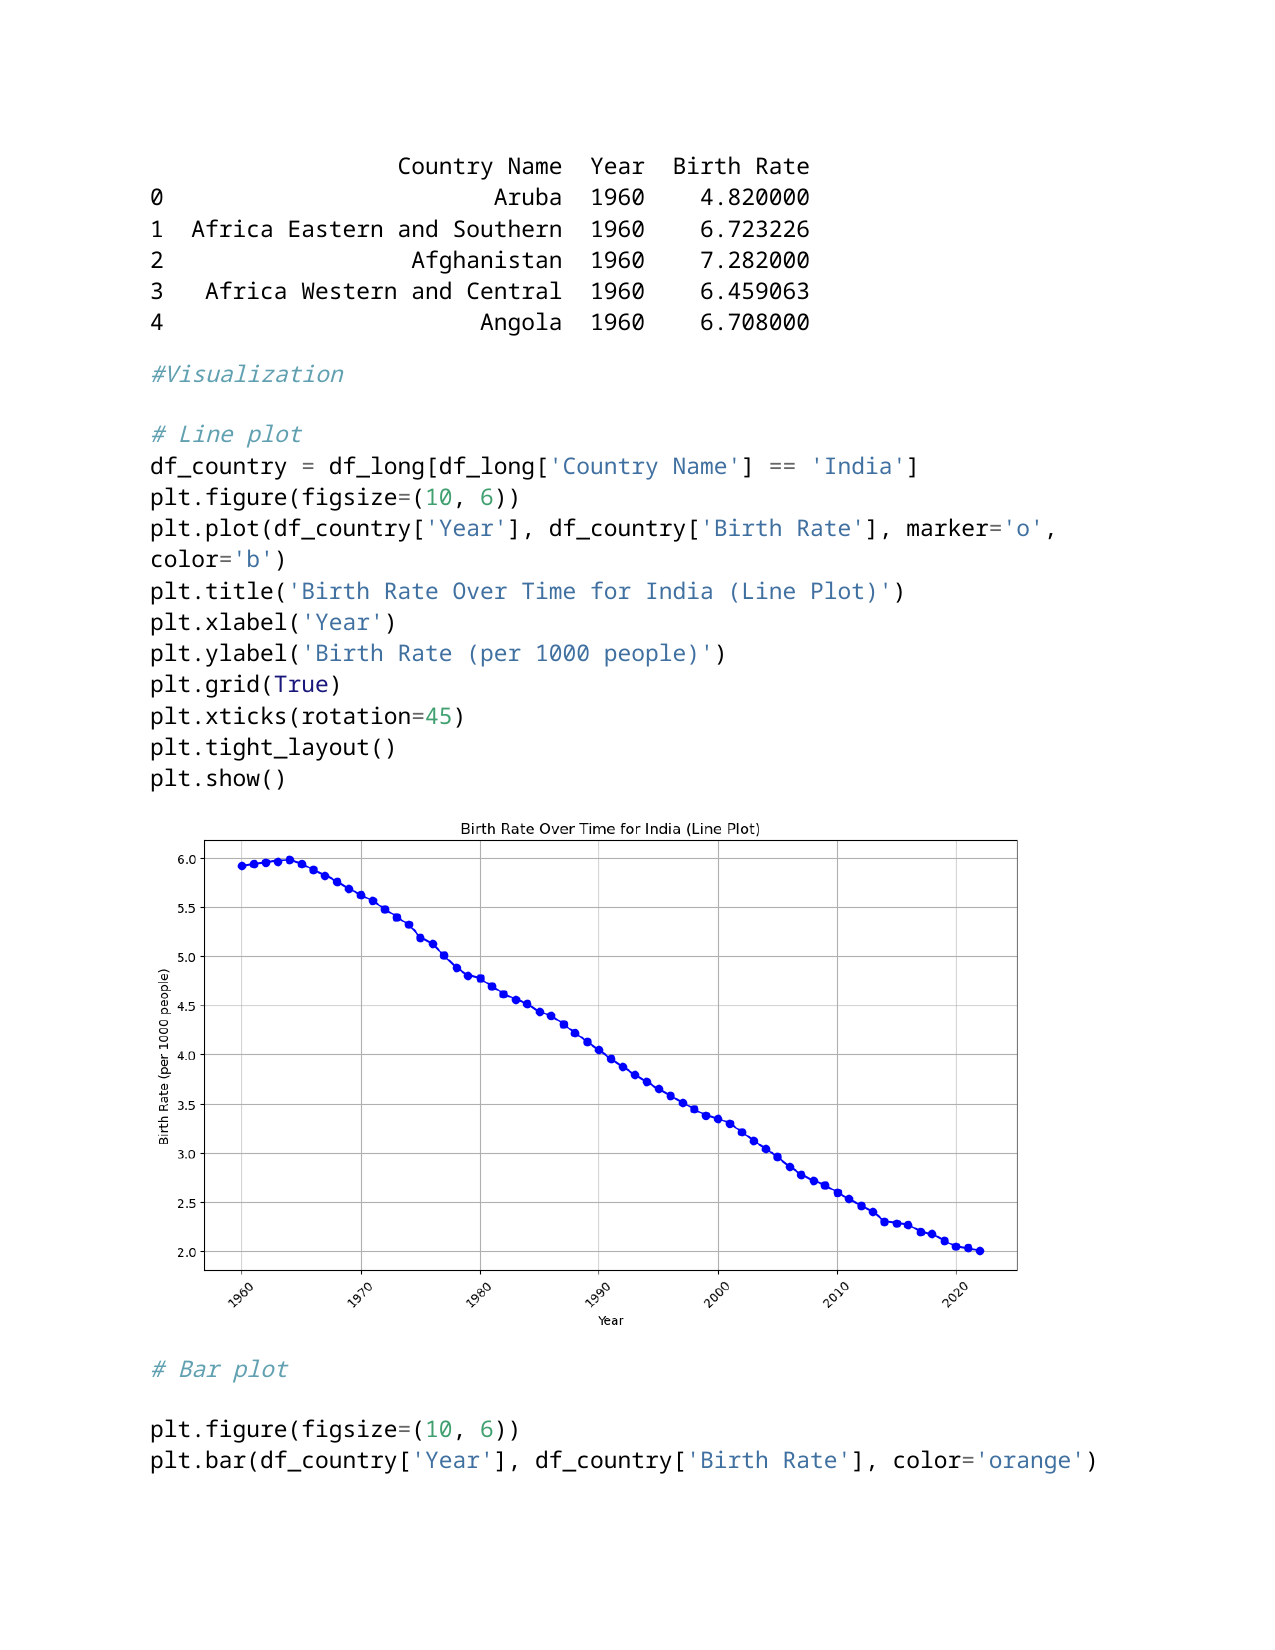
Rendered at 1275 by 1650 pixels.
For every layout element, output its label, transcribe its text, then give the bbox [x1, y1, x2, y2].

text #Visualization # Line plot df_country = df_long[df_long['Country Name'] == 'India'] plt.figure(figsize=(10, 6)) plt.plot(df_country['Year'], df_country['Birth Rate'], marker='o', color='b') plt.title('Birth Rate Over Time for India (Line Plot)') plt.xlabel('Year') plt.ylabel('Birth Rate (per 1000 people)') plt.grid(True) plt.xticks(rotation=45) plt.tight_layout() plt.show() [150, 358, 1125, 793]
picture [150, 814, 1025, 1335]
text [150, 1353, 1125, 1476]
text Country Name Year Birth Rate 0 Aruba 1960 4.820000 1 Africa Eastern and Southern 1960 6.723226 2 Afghanistan 1960 7.282000 3 Africa Western and Central 1960 6.459063 4 Angola 1960 6.708000 [150, 150, 1125, 337]
